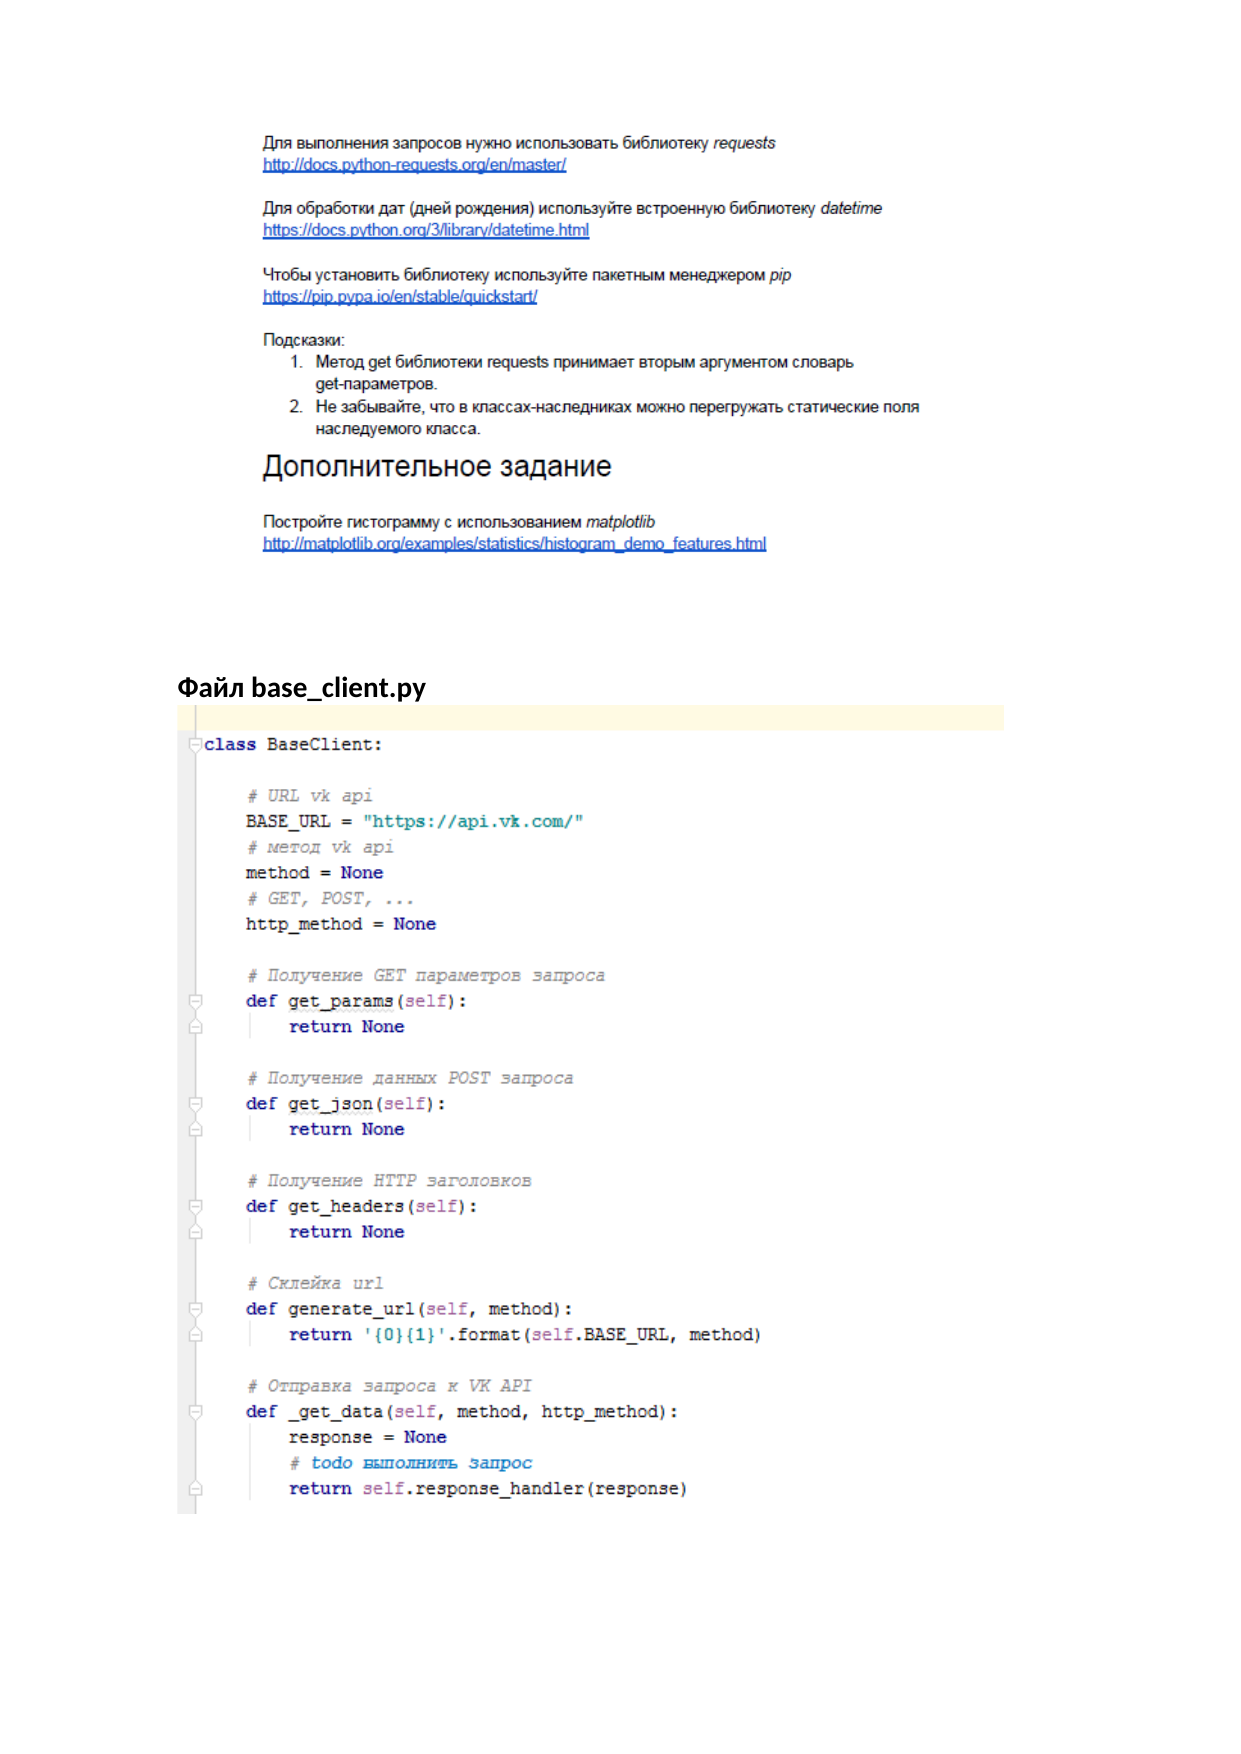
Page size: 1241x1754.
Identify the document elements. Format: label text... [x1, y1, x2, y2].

picture [177, 705, 1004, 1514]
picture [177, 118, 991, 634]
text Файл base_client.py [177, 669, 1152, 705]
